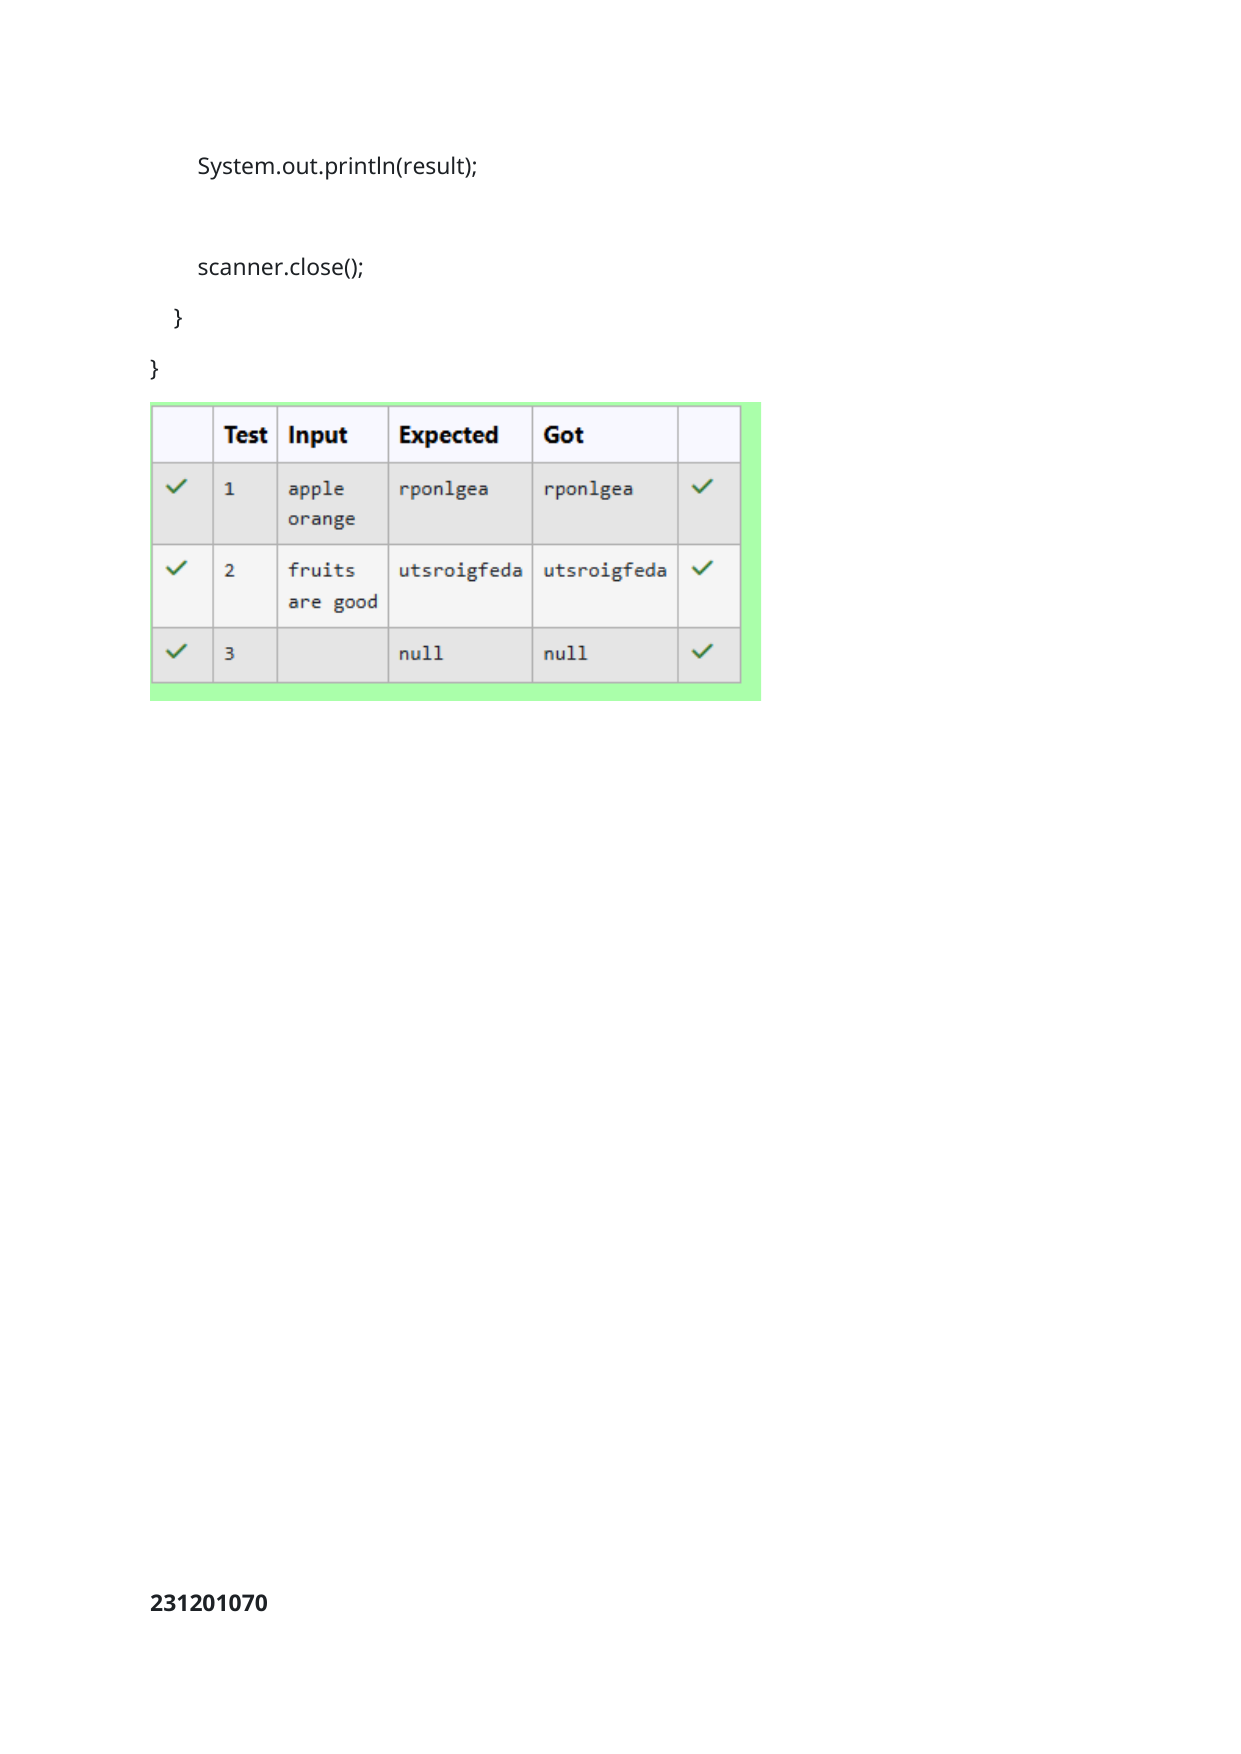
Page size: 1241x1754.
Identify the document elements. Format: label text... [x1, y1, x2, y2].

text System.out.println(result); [150, 150, 1090, 181]
text } [150, 352, 1090, 383]
picture [150, 402, 762, 701]
text scanner.close(); [150, 251, 1090, 282]
text } [150, 301, 1090, 332]
